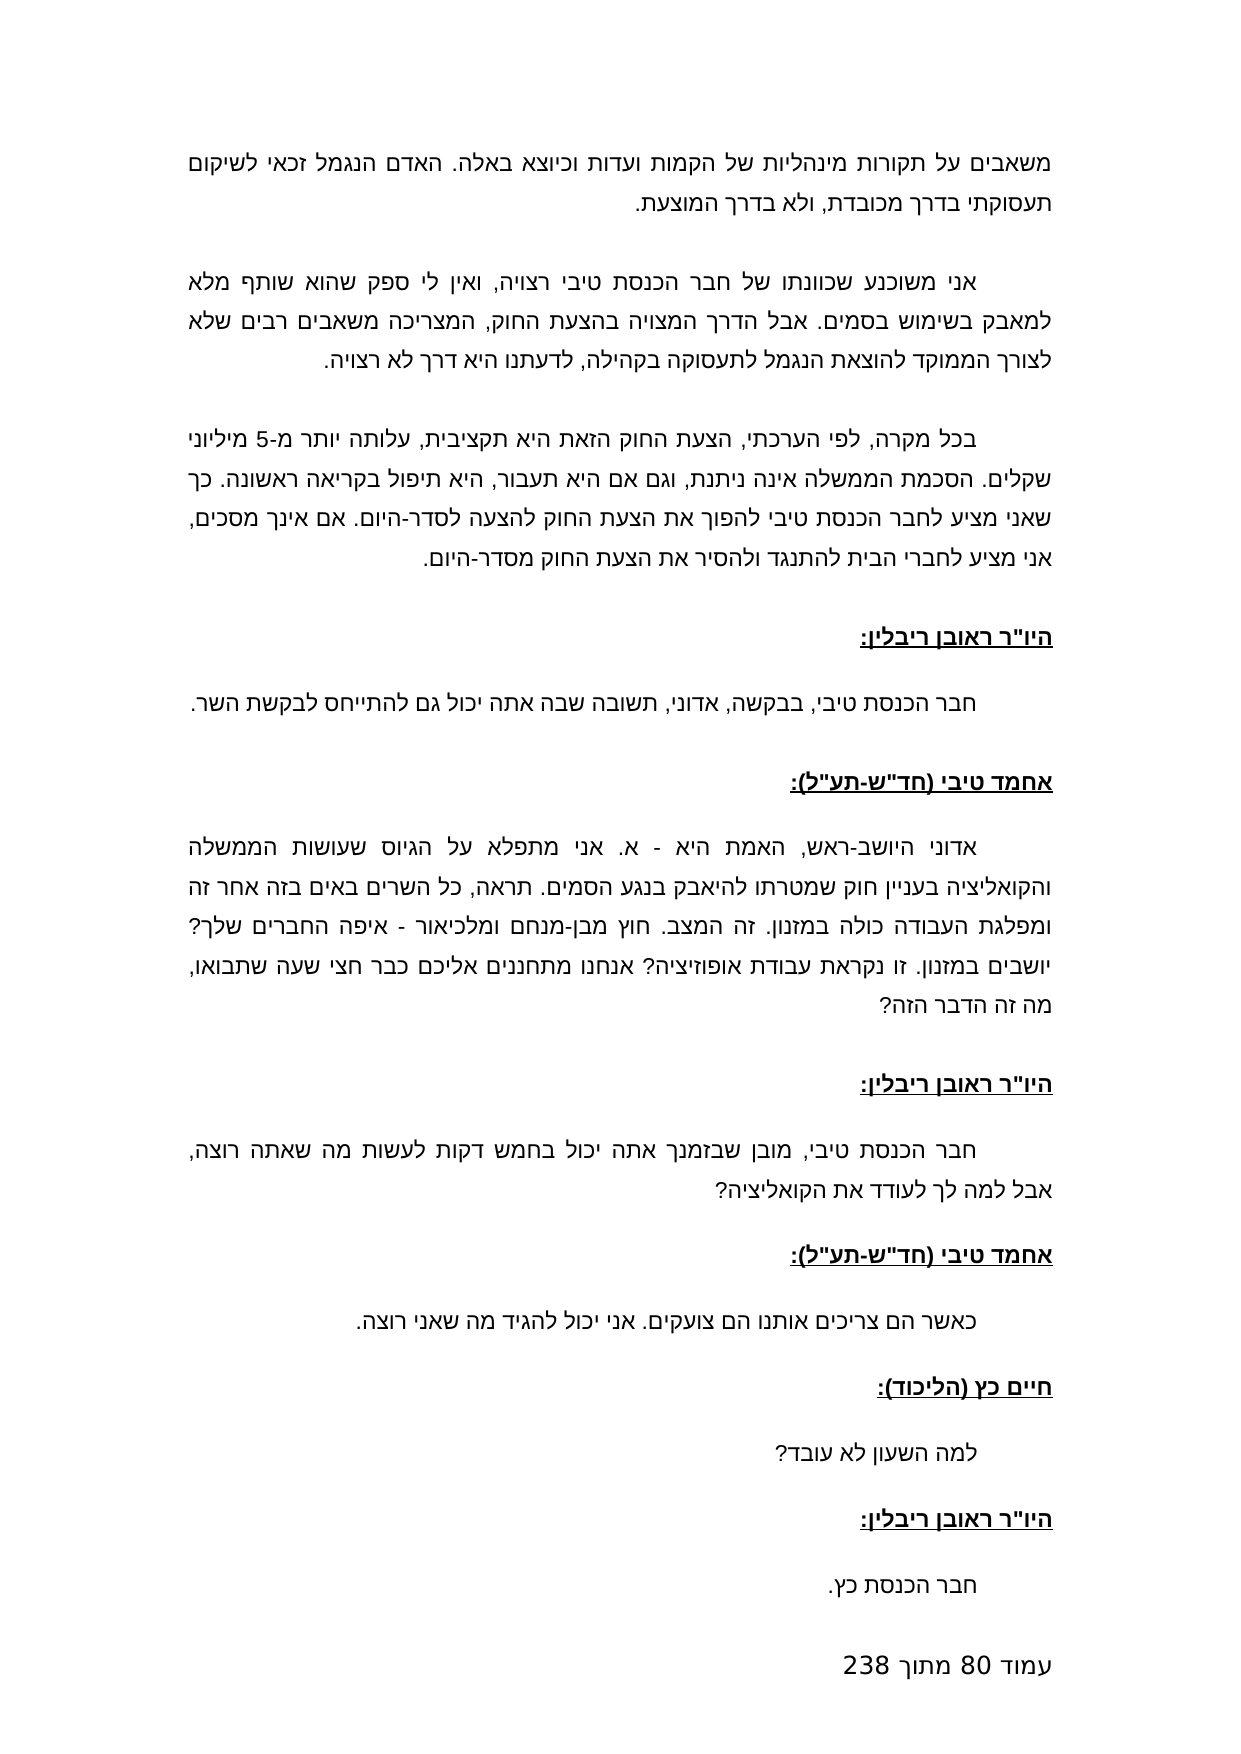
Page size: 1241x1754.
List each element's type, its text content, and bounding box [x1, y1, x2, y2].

text חבר הכנסת כץ. [187, 1572, 1053, 1598]
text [187, 150, 1053, 216]
text אחמד טיבי (חד"ש-תע"ל): [187, 1216, 1053, 1269]
text בכל מקרה, לפי הערכתי, הצעת החוק הזאת היא תקציבית, עלותה יותר מ-5 מיליוני שקלים. הסכמת הממשלה אינה ניתנת, וגם אם היא תעבור, היא תיפול בקריאה ראשונה. כך שאני מציע לחבר הכנסת טיבי להפוך את הצעת החוק להצעה לסדר-היום. אם אינך מסכים, אני מציע לחברי הבית להתנגד ולהסיר את הצעת החוק מסדר-היום. [187, 426, 1053, 571]
text חבר הכנסת טיבי, מובן שבזמנך אתה יכול בחמש דקות לעשות מה שאתה רוצה, אבל למה לך לעודד את הקואליציה? [187, 1137, 1053, 1203]
text היו"ר ראובן ריבלין: [187, 1071, 1053, 1098]
text אני משוכנע שכוונתו של חבר הכנסת טיבי רצויה, ואין לי ספק שהוא שותף מלא למאבק בשימוש בסמים. אבל הדרך המצויה בהצעת החוק, המצריכה משאבים רבים שלא לצורך הממוקד להוצאת הנגמל לתעסוקה בקהילה, לדעתנו היא דרך לא רצויה. [187, 268, 1053, 374]
text כאשר הם צריכים אותנו הם צועקים. אני יכול להגיד מה שאני רוצה. [187, 1308, 1053, 1334]
text חבר הכנסת טיבי, בבקשה, אדוני, תשובה שבה אתה יכול גם להתייחס לבקשת השר. [187, 689, 1053, 716]
text אחמד טיבי (חד"ש-תע"ל): [187, 768, 1053, 795]
text למה השעון לא עובד? [187, 1440, 1053, 1466]
text היו"ר ראובן ריבלין: [187, 624, 1053, 650]
text חיים כץ (הליכוד): [187, 1348, 1053, 1400]
text היו"ר ראובן ריבלין: [187, 1479, 1053, 1532]
text אדוני היושב-ראש, האמת היא - א. אני מתפלא על הגיוס שעושות הממשלה והקואליציה בעניין חוק שמטרתו להיאבק בנגע הסמים. תראה, כל השרים באים בזה אחר זה ומפלגת העבודה כולה במזנון. זה המצב. חוץ מבן-מנחם ומלכיאור - איפה החברים שלך? יושבים במזנון. זו נקראת עבודת אופוזיציה? אנחנו מתחננים אליכם כבר חצי שעה שתבואו, מה זה הדבר הזה? [187, 834, 1053, 1019]
